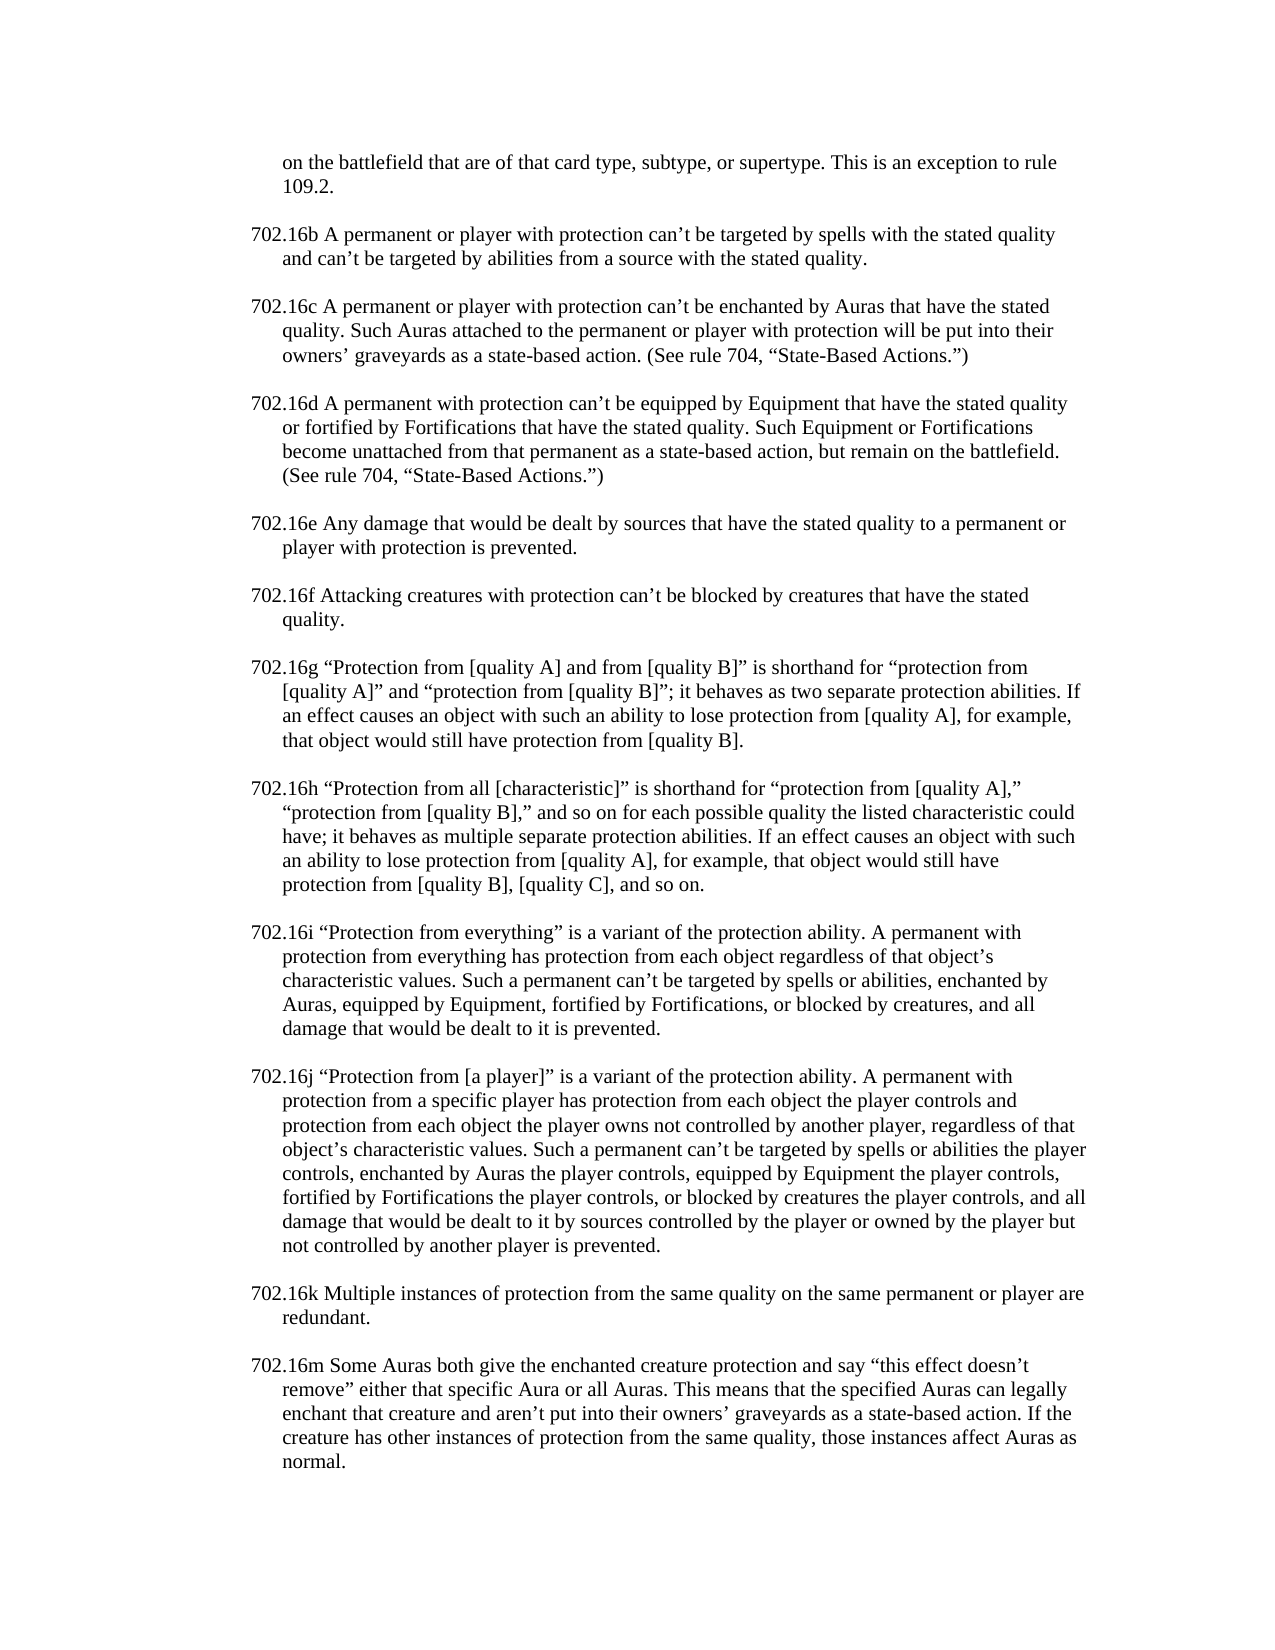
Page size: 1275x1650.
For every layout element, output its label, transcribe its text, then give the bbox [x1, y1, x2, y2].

text 702.16k Multiple instances of protection from the same quality on the same permanent or player are redundant. [251, 1281, 1087, 1329]
text 702.16b A permanent or player with protection can’t be targeted by spells with the stated quality and can’t be targeted by abilities from a source with the stated quality. [251, 222, 1087, 270]
text 702.16g “Protection from [quality A] and from [quality B]” is shorthand for “protection from [quality A]” and “protection from [quality B]”; it behaves as two separate protection abilities. If an effect causes an object with such an ability to lose protection from [quality A], for example, that object would still have protection from [quality B]. [251, 655, 1087, 752]
text 702.16c A permanent or player with protection can’t be enchanted by Auras that have the stated quality. Such Auras attached to the permanent or player with protection will be put into their owners’ graveyards as a state-based action. (See rule 704, “State-Based Actions.”) [251, 294, 1087, 367]
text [251, 150, 1087, 198]
text 702.16h “Protection from all [characteristic]” is shorthand for “protection from [quality A],” “protection from [quality B],” and so on for each possible quality the listed characteristic could have; it behaves as multiple separate protection abilities. If an effect causes an object with such an ability to lose protection from [quality A], for example, that object would still have protection from [quality B], [quality C], and so on. [251, 776, 1087, 896]
text 702.16j “Protection from [a player]” is a variant of the protection ability. A permanent with protection from a specific player has protection from each object the player controls and protection from each object the player owns not controlled by another player, regardless of that object’s characteristic values. Such a permanent can’t be targeted by spells or abilities the player controls, enchanted by Auras the player controls, equipped by Equipment the player controls, fortified by Fortifications the player controls, or blocked by creatures the player controls, and all damage that would be dealt to it by sources controlled by the player or owned by the player but not controlled by another player is prevented. [251, 1064, 1087, 1257]
text 702.16f Attacking creatures with protection can’t be blocked by creatures that have the stated quality. [251, 583, 1087, 631]
text 702.16e Any damage that would be dealt by sources that have the stated quality to a permanent or player with protection is prevented. [251, 511, 1087, 559]
text 702.16m Some Auras both give the enchanted creature protection and say “this effect doesn’t remove” either that specific Aura or all Auras. This means that the specified Auras can legally enchant that creature and aren’t put into their owners’ graveyards as a state-based action. If the creature has other instances of protection from the same quality, those instances affect Auras as normal. [251, 1353, 1087, 1473]
text 702.16i “Protection from everything” is a variant of the protection ability. A permanent with protection from everything has protection from each object regardless of that object’s characteristic values. Such a permanent can’t be targeted by spells or abilities, enchanted by Auras, equipped by Equipment, fortified by Fortifications, or blocked by creatures, and all damage that would be dealt to it is prevented. [251, 920, 1087, 1040]
text 702.16d A permanent with protection can’t be equipped by Equipment that have the stated quality or fortified by Fortifications that have the stated quality. Such Equipment or Fortifications become unattached from that permanent as a state-based action, but remain on the battlefield. (See rule 704, “State-Based Actions.”) [251, 391, 1087, 487]
